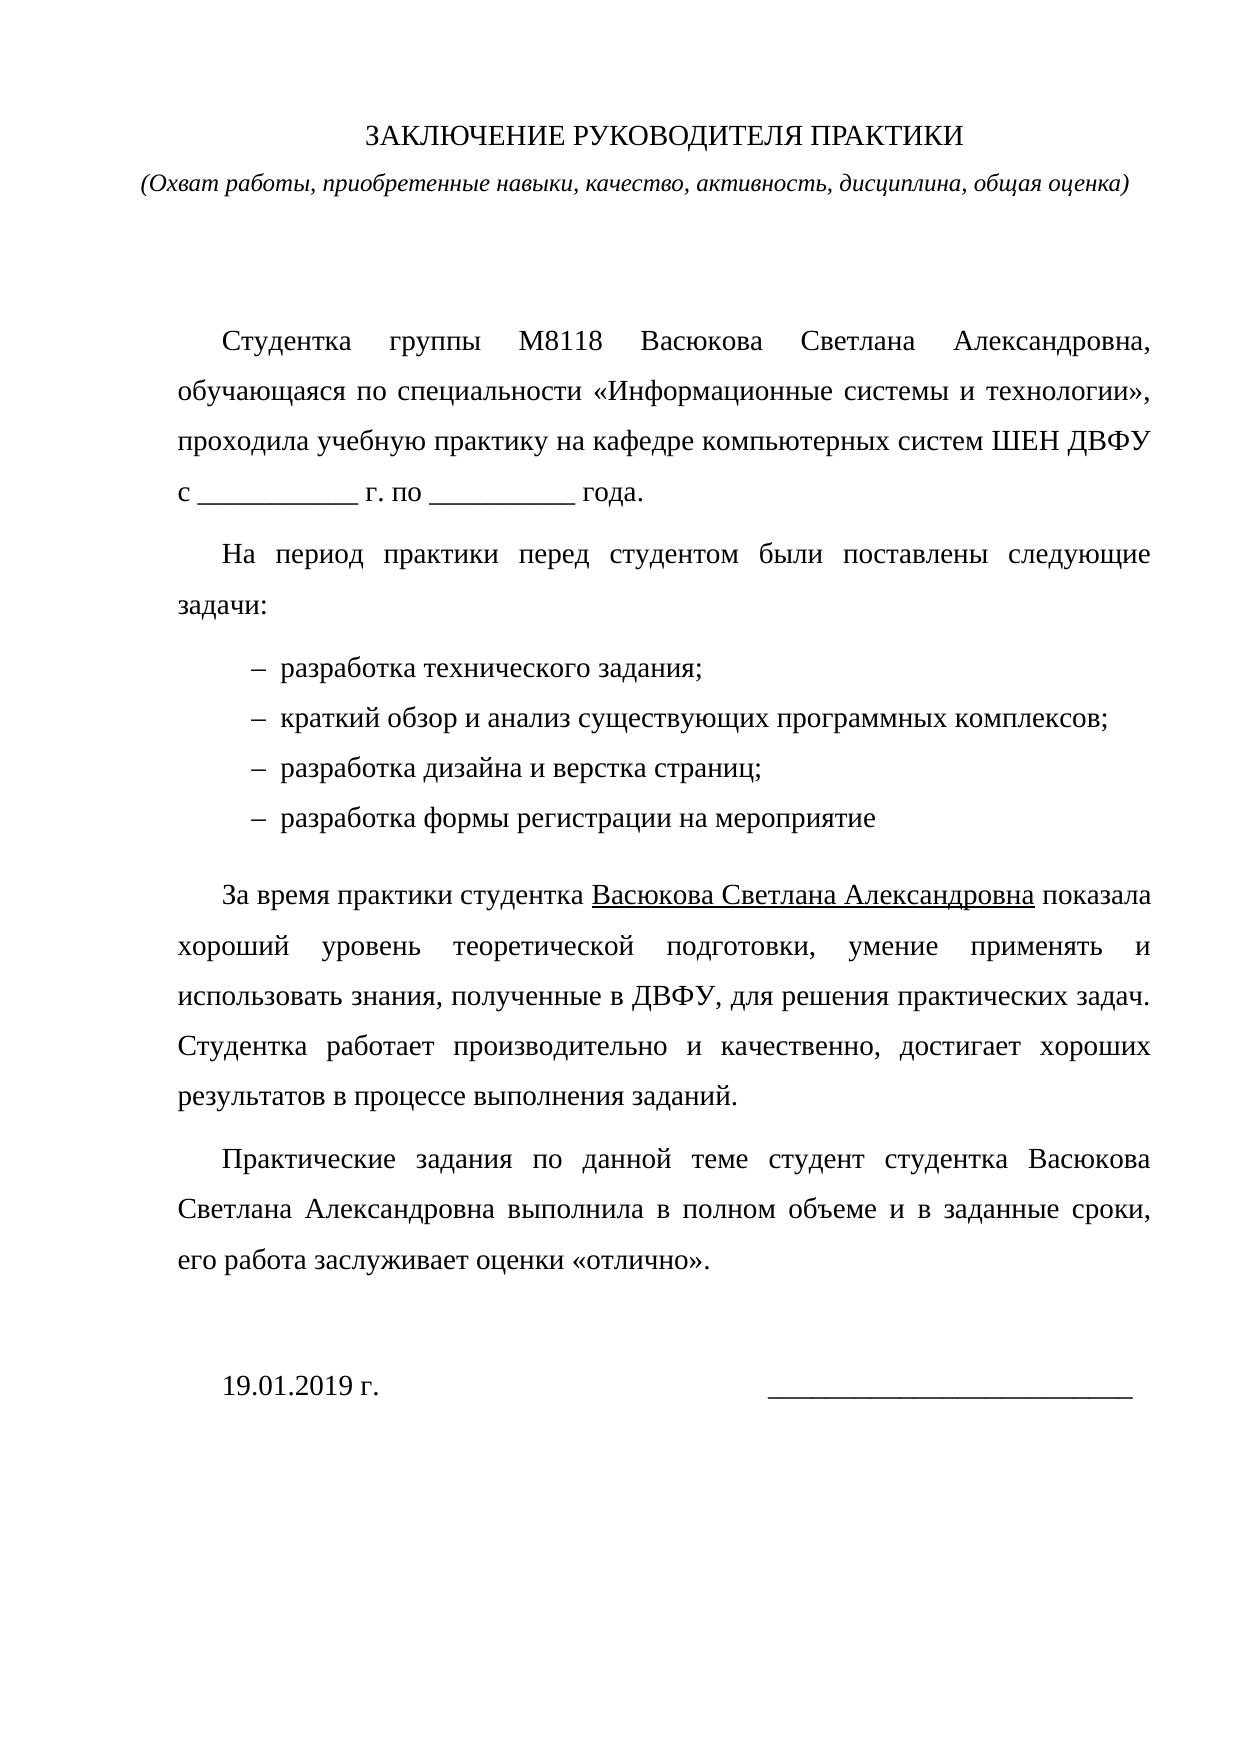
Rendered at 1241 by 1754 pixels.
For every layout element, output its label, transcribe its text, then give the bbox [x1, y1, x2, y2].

text – разработка технического задания; [177, 650, 1152, 683]
text – краткий обзор и анализ существующих программных комплексов; [207, 700, 1152, 733]
text Заключение руководителя практики [177, 118, 1152, 152]
text Практические задания по данной теме студент студентка Васюкова Светлана Александровна выполнила в полном объеме и в заданные сроки, его работа заслуживает оценки «отлично». [177, 1141, 1152, 1276]
text (Охват работы, приобретенные навыки, качество, активность, дисциплина, общая оценка) [118, 168, 1152, 197]
text – разработка дизайна и верстка страниц; [177, 750, 1152, 784]
text На период практики перед студентом были поставлены следующие задачи: [177, 537, 1152, 620]
text За время практики студентка Васюкова Светлана Александровна показала хороший уровень теоретической подготовки, умение применять и использовать знания, полученные в ДВФУ, для решения практических задач. Студентка работает производительно и качественно, достигает хороших результатов в процессе выполнения заданий. [177, 877, 1152, 1112]
text Студентка группы М8118 Васюкова Светлана Александровна, обучающаяся по специальности «Информационные системы и технологии», проходила учебную практику на кафедре компьютерных систем ШЕН ДВФУ с ___________ г. по __________ года. [177, 323, 1152, 507]
text 19.01.2019 г. _________________________ [177, 1368, 1152, 1401]
text – разработка формы регистрации на мероприятие [207, 801, 1152, 834]
